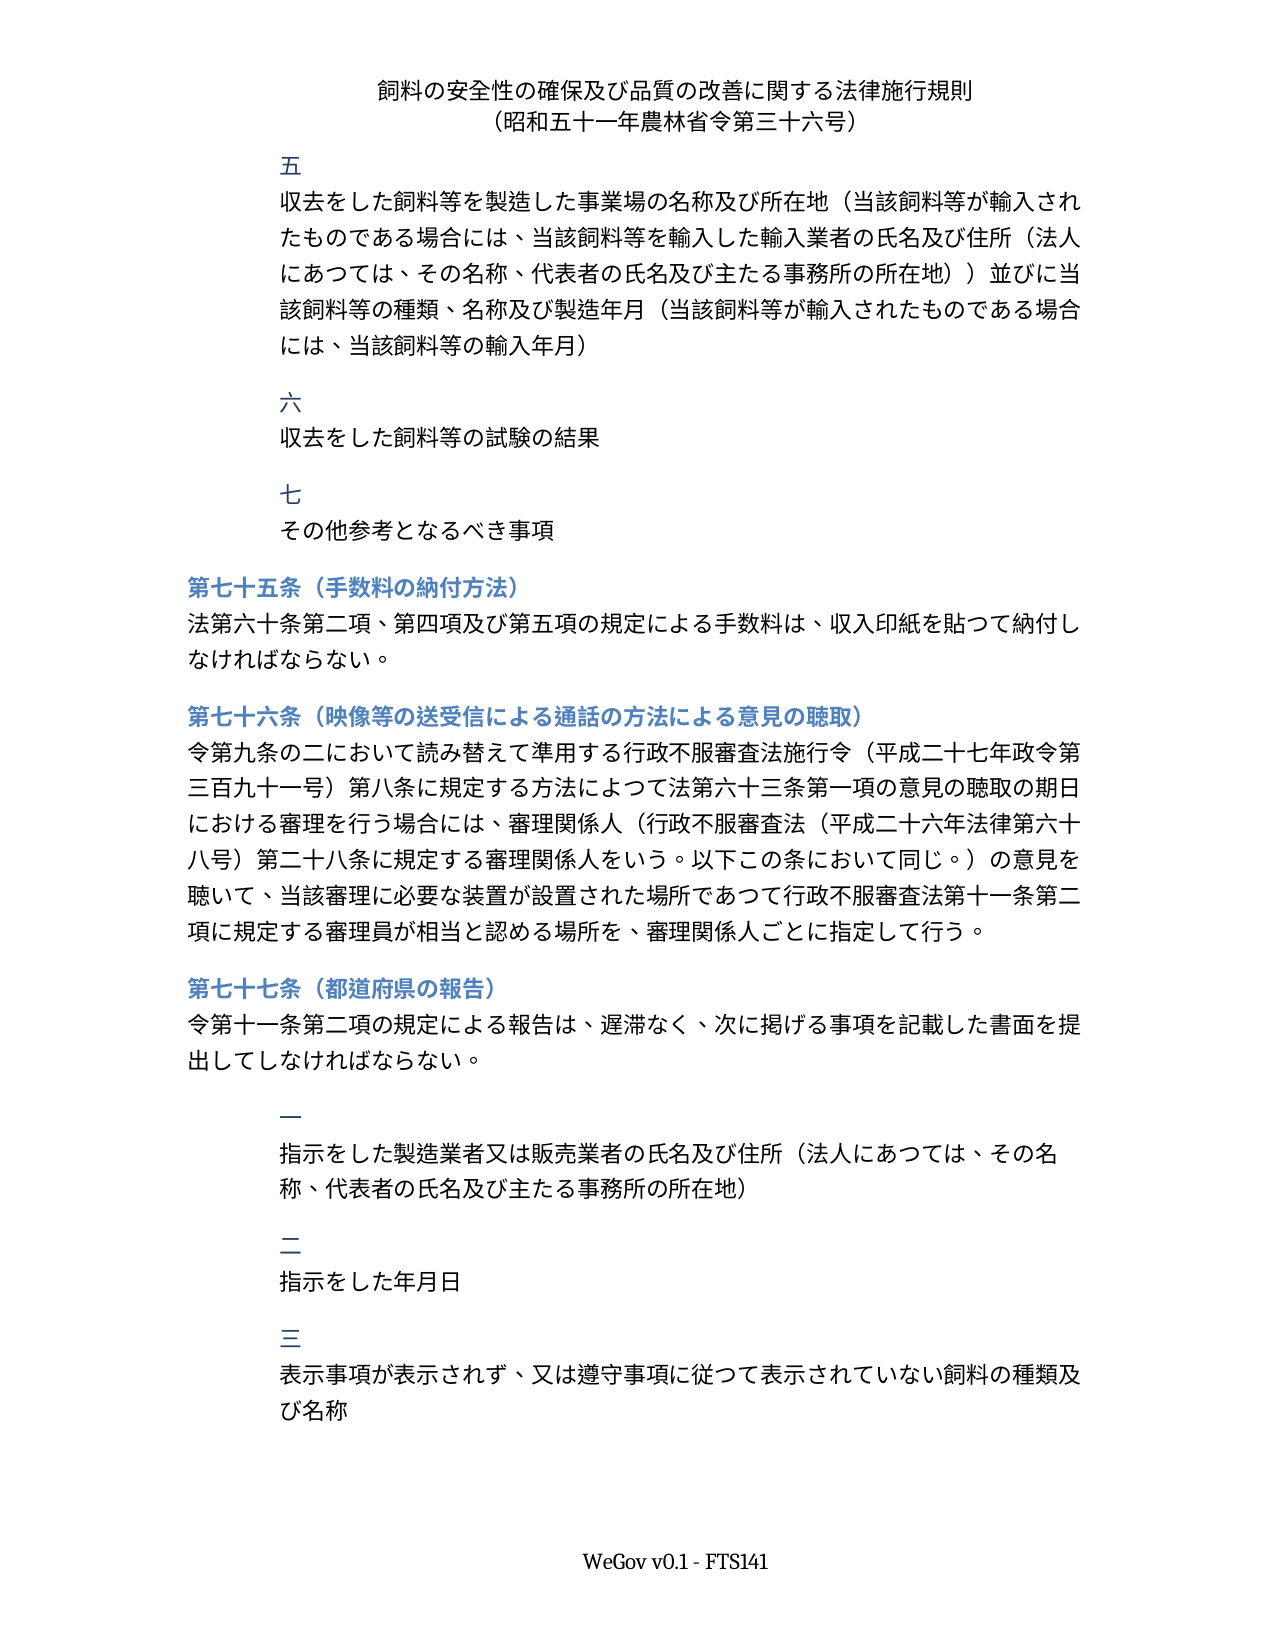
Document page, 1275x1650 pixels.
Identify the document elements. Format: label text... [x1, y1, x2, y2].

subtitle 一 [279, 1102, 1087, 1133]
text 令第九条の二において読み替えて準用する行政不服審査法施行令（平成二十七年政令第三百九十一号）第八条に規定する方法によつて法第六十三条第一項の意見の聴取の期日における審理を行う場合には、審理関係人（行政不服審査法（平成二十六年法律第六十八号）第二十八条に規定する審理関係人をいう。以下この条において同じ。）の意見を聴いて、当該審理に必要な装置が設置された場所であつて行政不服審査法第十一条第二項に規定する審理員が相当と認める場所を、審理関係人ごとに指定して行う。 [187, 736, 1087, 947]
text 収去をした飼料等を製造した事業場の名称及び所在地（当該飼料等が輸入されたものである場合には、当該飼料等を輸入した輸入業者の氏名及び住所（法人にあつては、その名称、代表者の氏名及び主たる事務所の所在地））並びに当該飼料等の種類、名称及び製造年月（当該飼料等が輸入されたものである場合には、当該飼料等の輸入年月） [279, 186, 1087, 361]
text 表示事項が表示されず、又は遵守事項に従つて表示されていない飼料の種類及び名称 [279, 1359, 1087, 1426]
text その他参考となるべき事項 [279, 515, 1087, 546]
text 法第六十条第二項、第四項及び第五項の規定による手数料は、収入印紙を貼つて納付しなければならない。 [187, 608, 1087, 675]
subtitle 三 [279, 1323, 1087, 1354]
subtitle 第七十七条（都道府県の報告） [187, 973, 1087, 1004]
subtitle 六 [279, 386, 1087, 418]
subtitle 第七十六条（映像等の送受信による通話の方法による意見の聴取） [187, 701, 1087, 732]
subtitle 第七十五条（手数料の納付方法） [187, 572, 1087, 603]
text 指示をした年月日 [279, 1266, 1087, 1297]
subtitle 七 [279, 479, 1087, 510]
subtitle 五 [279, 150, 1087, 181]
text 令第十一条第二項の規定による報告は、遅滞なく、次に掲げる事項を記載した書面を提出してしなければならない。 [187, 1009, 1087, 1076]
text 収去をした飼料等の試験の結果 [279, 422, 1087, 454]
subtitle 二 [279, 1230, 1087, 1261]
text 指示をした製造業者又は販売業者の氏名及び住所（法人にあつては、その名称、代表者の氏名及び主たる事務所の所在地） [279, 1137, 1087, 1205]
